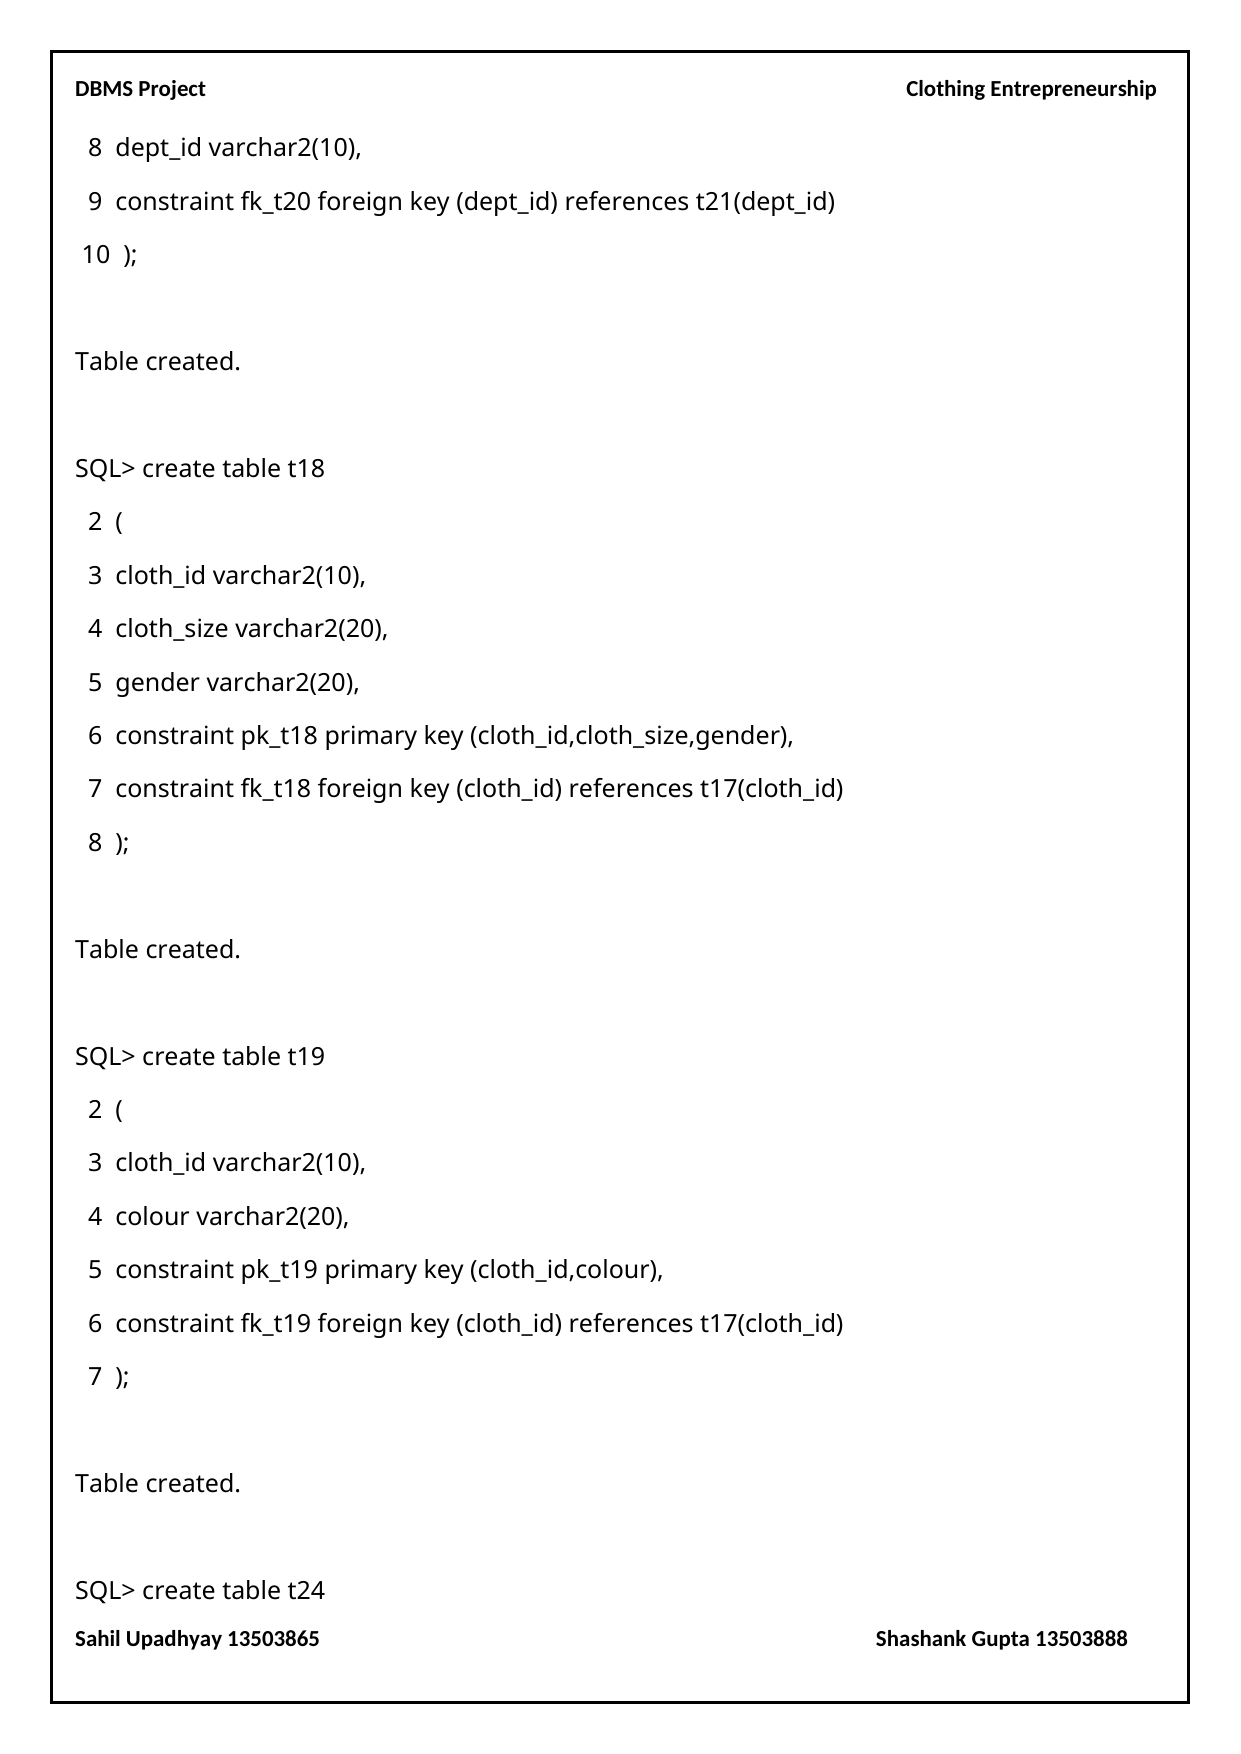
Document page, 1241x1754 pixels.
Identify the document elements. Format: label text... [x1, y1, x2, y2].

text Table created. [75, 1466, 1165, 1500]
text 10 ); [75, 237, 1165, 271]
text 7 constraint fk_t18 foreign key (cloth_id) references t17(cloth_id) [75, 771, 1165, 805]
text 3 cloth_id varchar2(10), [75, 557, 1165, 591]
text Table created. [75, 343, 1165, 378]
text 3 cloth_id varchar2(10), [75, 1145, 1165, 1179]
text 7 ); [75, 1359, 1165, 1393]
text 6 constraint pk_t18 primary key (cloth_id,cloth_size,gender), [75, 718, 1165, 752]
text 6 constraint fk_t19 foreign key (cloth_id) references t17(cloth_id) [75, 1305, 1165, 1339]
text Table created. [75, 931, 1165, 965]
text 9 constraint fk_t20 foreign key (dept_id) references t21(dept_id) [75, 183, 1165, 217]
text 8 dept_id varchar2(10), [75, 130, 1165, 164]
text 8 ); [75, 824, 1165, 858]
text 4 cloth_size varchar2(20), [75, 611, 1165, 645]
text 5 gender varchar2(20), [75, 664, 1165, 698]
text 2 ( [75, 504, 1165, 538]
text SQL> create table t18 [75, 450, 1165, 484]
text SQL> create table t19 [75, 1038, 1165, 1072]
text 5 constraint pk_t19 primary key (cloth_id,colour), [75, 1252, 1165, 1286]
text SQL> create table t24 [75, 1573, 1165, 1607]
text 4 colour varchar2(20), [75, 1198, 1165, 1233]
text 2 ( [75, 1092, 1165, 1126]
